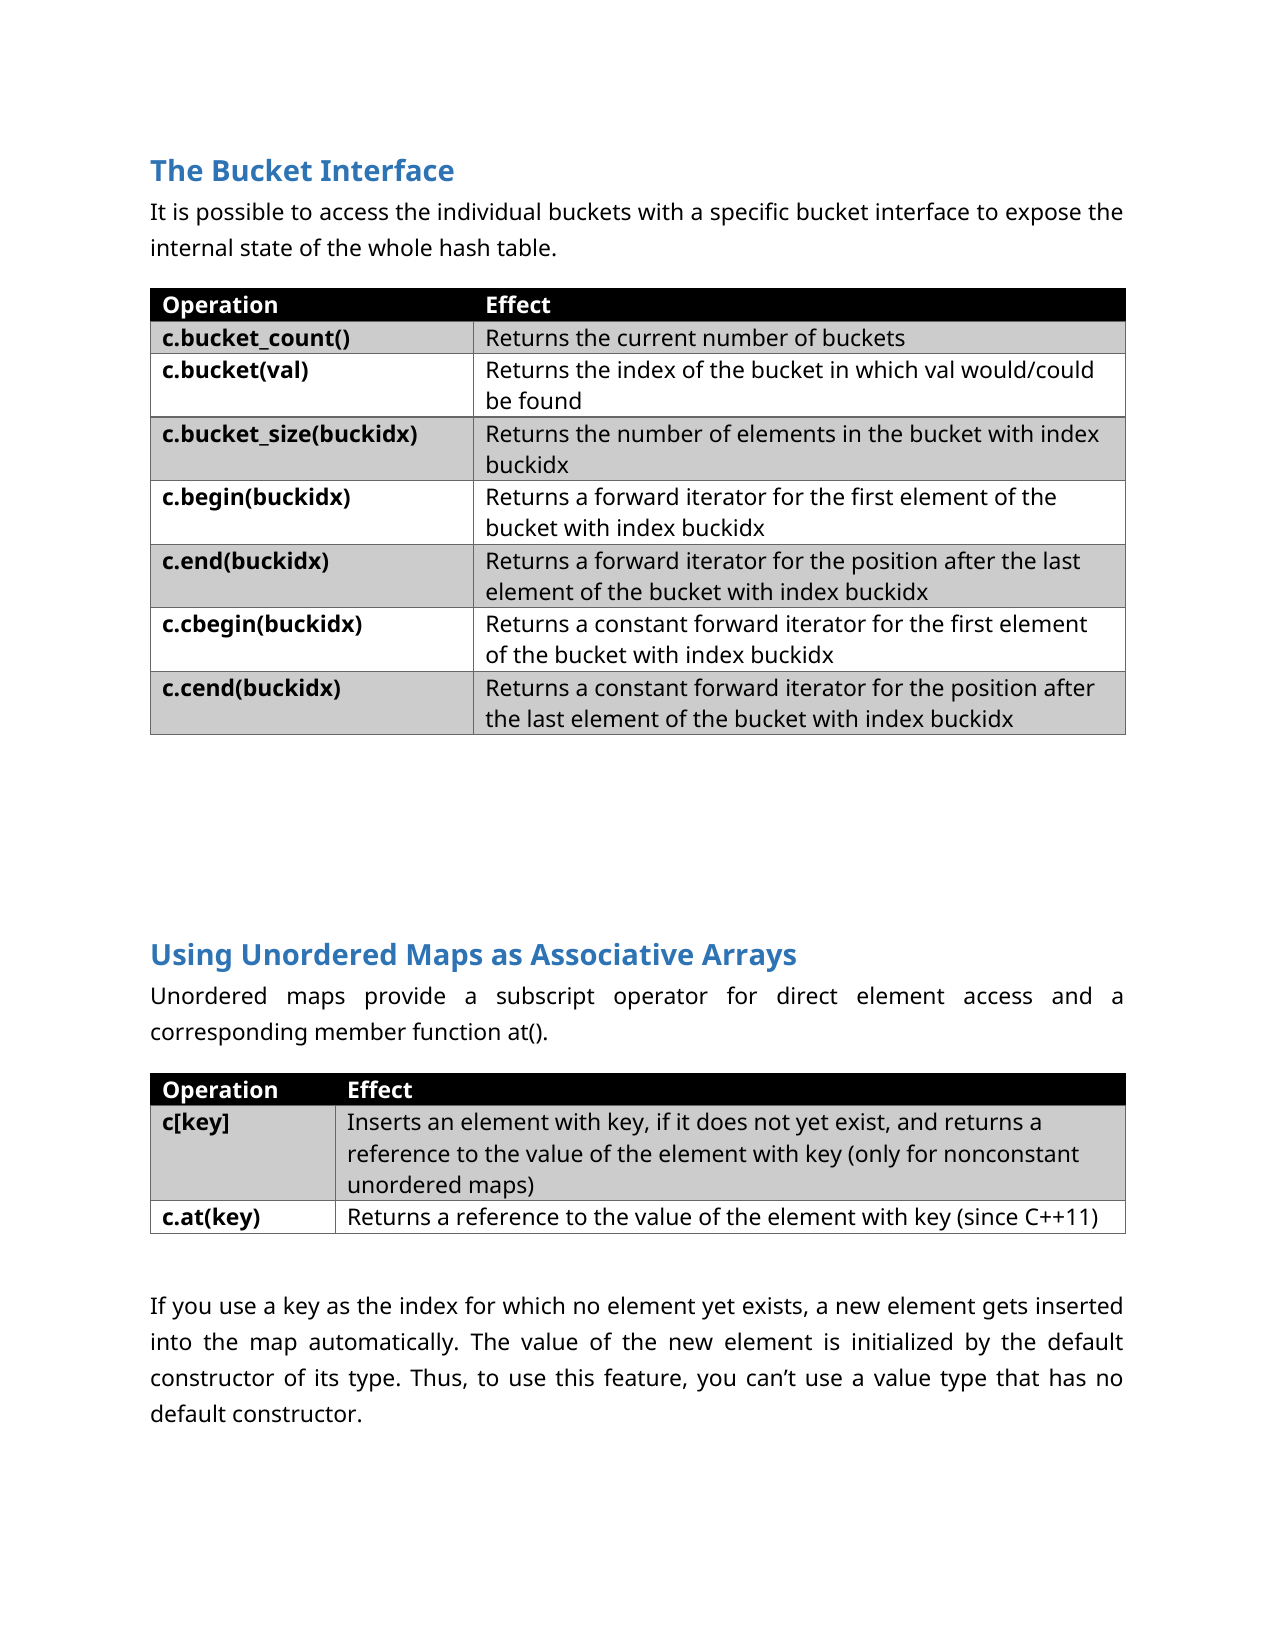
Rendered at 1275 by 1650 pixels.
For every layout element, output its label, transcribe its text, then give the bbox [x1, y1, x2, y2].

text If you use a key as the index for which no element yet exists, a new element gets inserted into the map automatically. The value of the new element is initialized by the default constructor of its type. Thus, to use this feature, you can’t use a value type that has no default constructor. [150, 1290, 1125, 1429]
table_cell c.bucket_count() [151, 322, 473, 353]
subtitle Using Unordered Maps as Associative Arrays [150, 935, 1125, 974]
text Unordered maps provide a subscript operator for direct element access and a corresponding member function at(). [150, 980, 1125, 1047]
table_cell Returns the current number of buckets [474, 322, 1125, 353]
table_cell c.begin(buckidx) [151, 481, 473, 543]
subtitle The Bucket Interface [150, 150, 1125, 190]
table_cell Returns a forward iterator for the position after the last element of the bucket with index buckidx [474, 545, 1125, 607]
table_cell c.cend(buckidx) [151, 672, 473, 734]
table_cell c.cbegin(buckidx) [151, 608, 473, 671]
table_header Operation [151, 289, 473, 321]
table_header Operation [151, 1074, 335, 1105]
table_cell Returns a forward iterator for the first element of the bucket with index buckidx [474, 481, 1125, 543]
table_cell Returns a constant forward iterator for the position after the last element of the bucket with index buckidx [474, 672, 1125, 734]
table_cell Returns the index of the bucket in which val would/could be found [474, 354, 1125, 416]
table_cell c.bucket(val) [151, 354, 473, 416]
table_cell c.at(key) [151, 1201, 335, 1232]
table_cell c[key] [151, 1106, 335, 1200]
table_cell c.bucket_size(buckidx) [151, 418, 473, 480]
table_cell Returns a reference to the value of the element with key (since C++11) [336, 1201, 1125, 1232]
table_cell c.end(buckidx) [151, 545, 473, 607]
table_header Effect [474, 289, 1125, 321]
table_cell Inserts an element with key, if it does not yet exist, and returns a reference to the value of the element with key (only for nonconstant unordered maps) [336, 1106, 1125, 1200]
table_cell Returns a constant forward iterator for the first element of the bucket with index buckidx [474, 608, 1125, 671]
table_header Effect [336, 1074, 1125, 1105]
table_cell Returns the number of elements in the bucket with index buckidx [474, 418, 1125, 480]
text It is possible to access the individual buckets with a specific bucket interface to expose the internal state of the whole hash table. [150, 196, 1125, 263]
